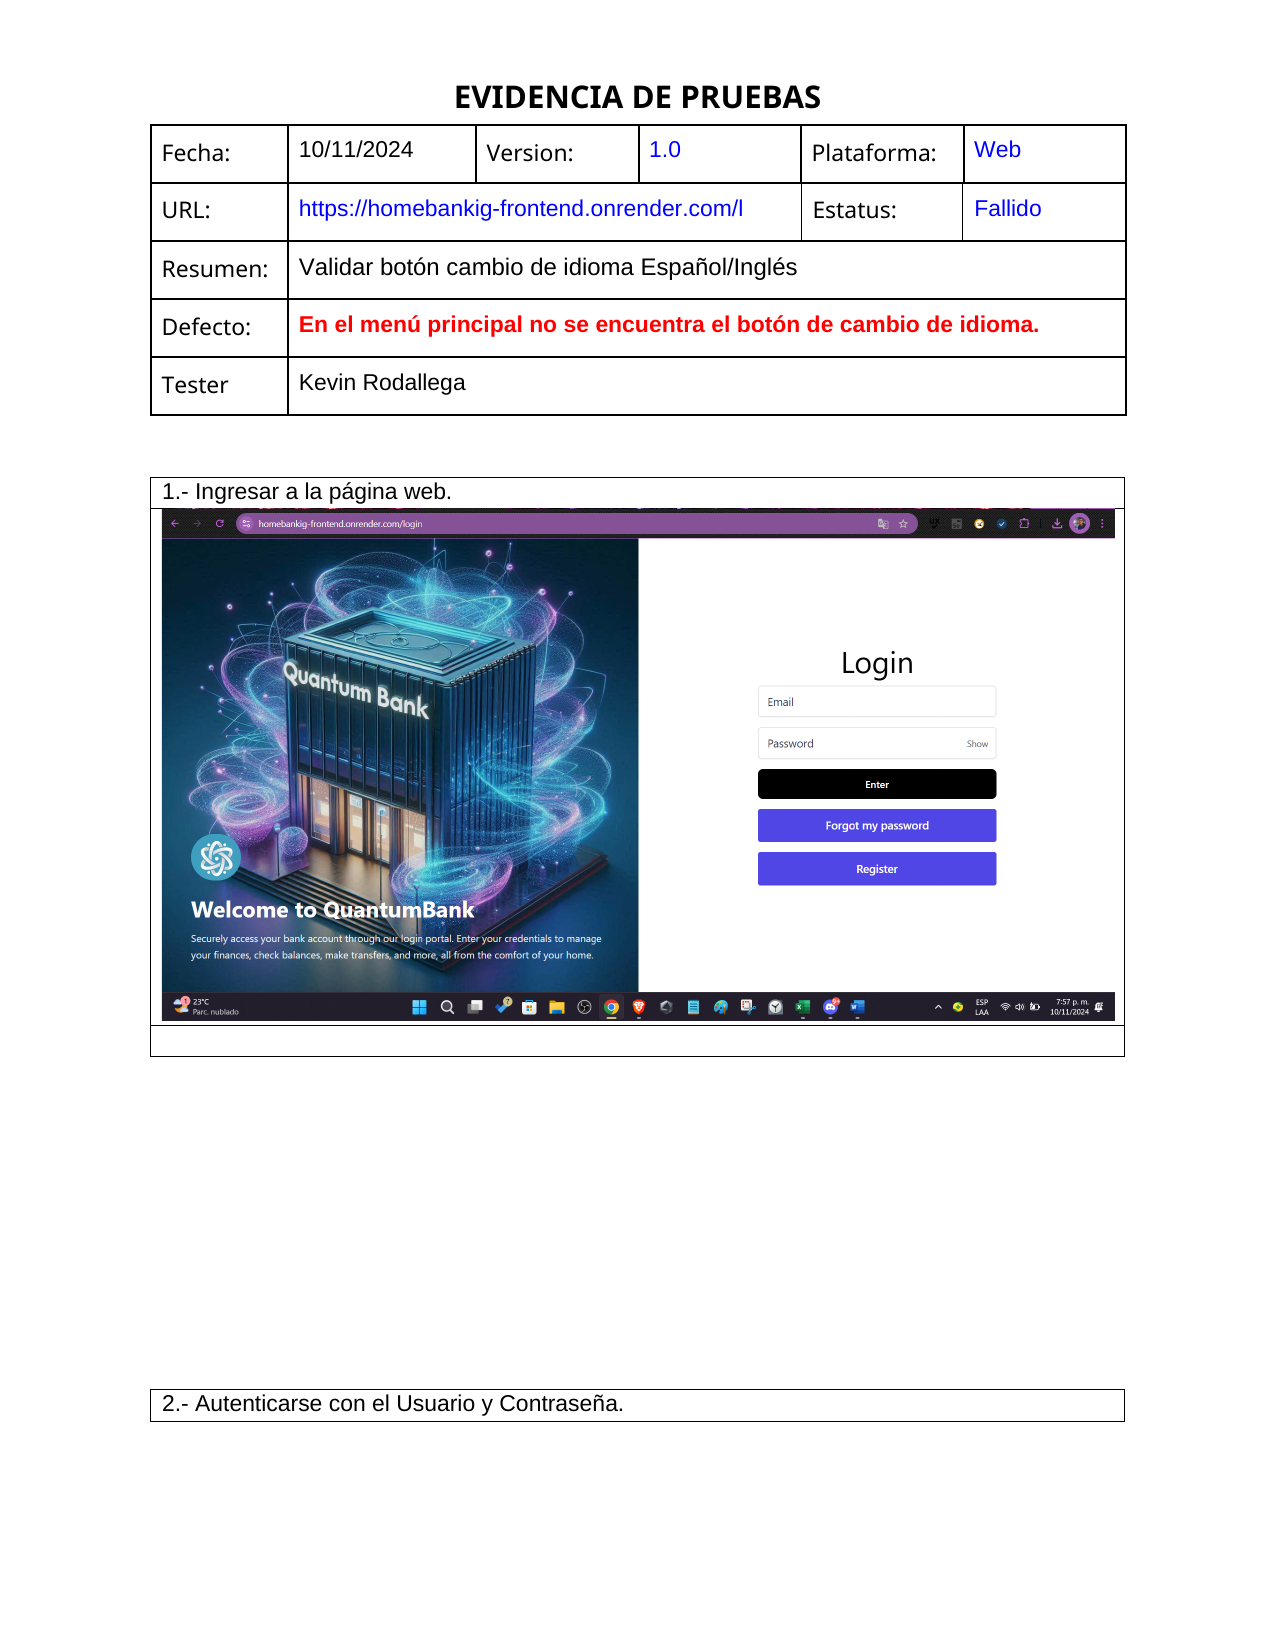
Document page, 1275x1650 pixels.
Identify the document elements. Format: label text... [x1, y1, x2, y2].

table_cell Tester [152, 358, 287, 414]
table_header 2.- Autenticarse con el Usuario y Contraseña. [151, 1390, 1124, 1421]
table_cell [151, 1026, 1124, 1056]
picture [161, 508, 1115, 1021]
table_cell En el menú principal no se encuentra el botón de cambio de idioma. [289, 300, 1125, 356]
table_cell Defecto: [152, 300, 287, 356]
table_header Web [965, 126, 1125, 182]
table_header 1.0 [640, 126, 800, 182]
table_header Plataforma: [802, 126, 963, 182]
table_cell Estatus: [802, 184, 962, 240]
table_header 10/11/2024 [289, 126, 475, 182]
table_cell https://homebankig-frontend.onrender.com/l [289, 184, 801, 240]
table_cell Kevin Rodallega [289, 358, 1125, 414]
text EVIDENCIA DE PRUEBAS [150, 75, 1125, 118]
table_cell Resumen: [152, 242, 287, 298]
table_cell Validar botón cambio de idioma Español/Inglés [289, 242, 1125, 298]
table_cell Fallido [963, 184, 1125, 240]
table_cell [151, 509, 1124, 1025]
table_header Fecha: [152, 126, 287, 182]
table_cell URL: [152, 184, 287, 240]
table_header 1.- Ingresar a la página web. [151, 478, 1124, 508]
table_header Version: [477, 126, 638, 182]
